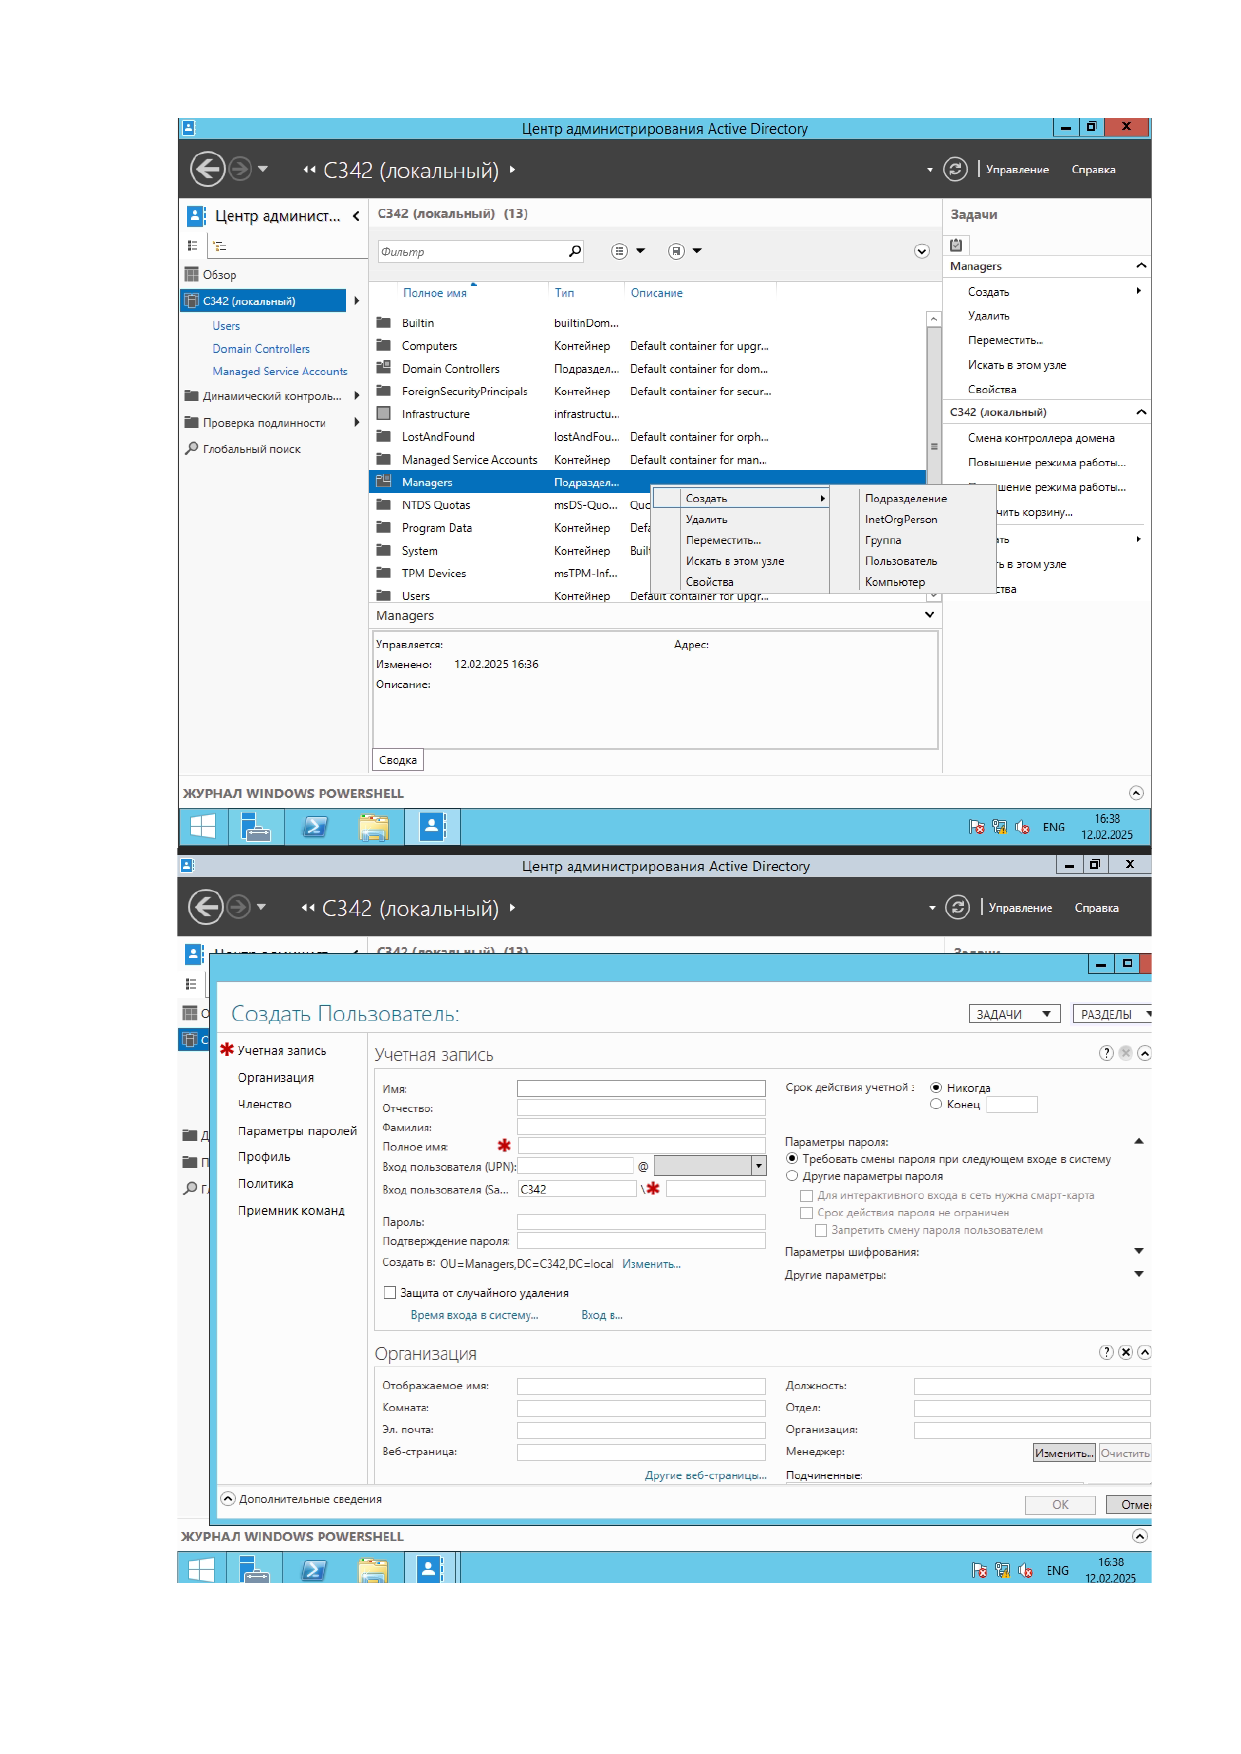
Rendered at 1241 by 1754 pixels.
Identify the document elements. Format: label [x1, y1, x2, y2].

picture [177, 118, 1152, 1583]
